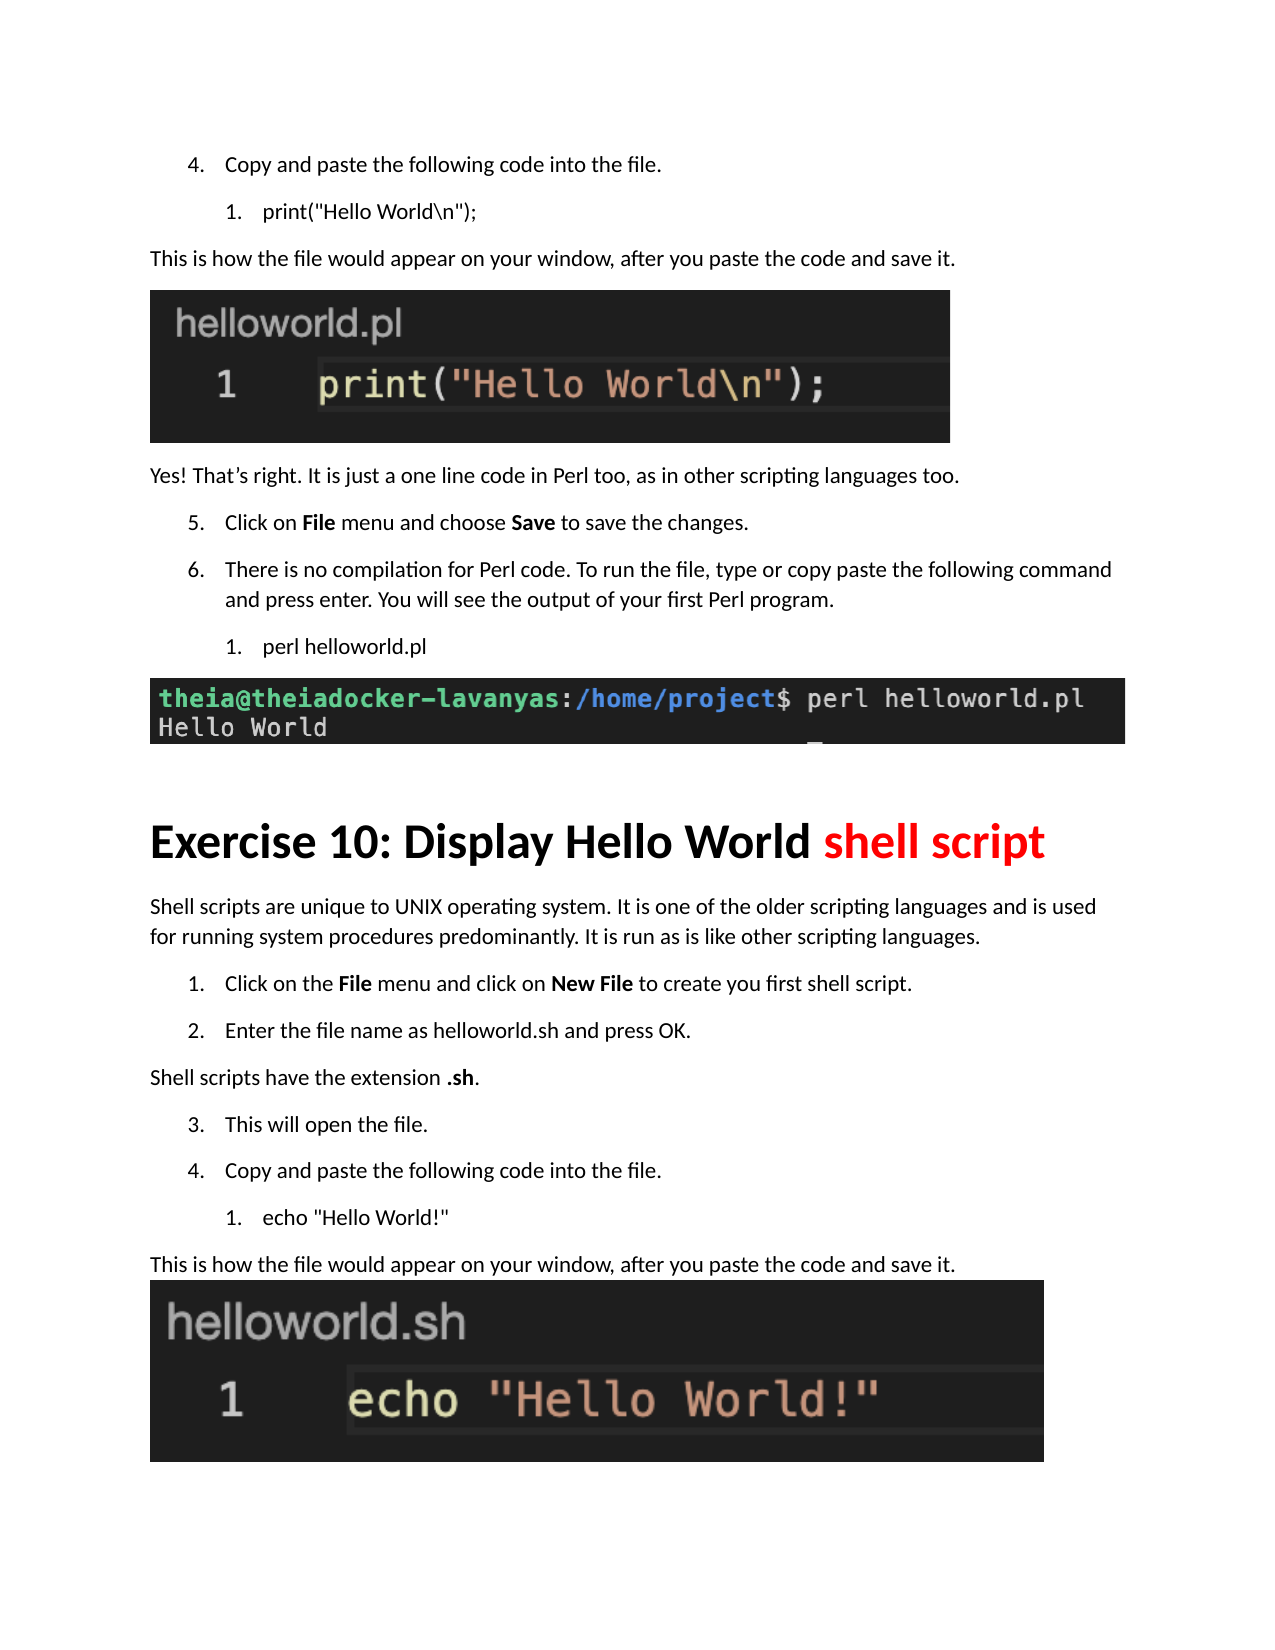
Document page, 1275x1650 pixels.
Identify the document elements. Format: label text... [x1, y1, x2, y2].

list Copy and paste the following code into the file. [187, 150, 1125, 178]
list Click on File menu and choose Save to save the changes. [187, 508, 1125, 536]
list There is no compilation for Perl code. To run the file, type or copy paste the following command and press enter. You will see the output of your first Perl program. [187, 555, 1125, 613]
list Copy and paste the following code into the file. [187, 1157, 1125, 1184]
list This will open the file. [187, 1110, 1125, 1138]
picture [150, 290, 951, 443]
picture [150, 1280, 1044, 1462]
text Exercise 10: Display Hello World shell script [150, 809, 1125, 871]
text Yes! That’s right. It is just a one line code in Perl too, as in other scripting languages too. [150, 461, 1125, 489]
list perl helloworld.pl [225, 632, 1125, 660]
text This is how the file would appear on your window, after you paste the code and save it. [150, 244, 1125, 272]
text Shell scripts have the extension .sh. [150, 1063, 1125, 1091]
picture [150, 678, 1125, 744]
text Shell scripts are unique to UNIX operating system. It is one of the older scripting languages and is used for running system procedures predominantly. It is run as is like other scripting languages. [150, 892, 1125, 950]
list Enter the file name as helloworld.sh and press OK. [187, 1016, 1125, 1044]
list print("Hello World\n"); [225, 197, 1125, 225]
list echo "Hello World!" [225, 1203, 1125, 1231]
list Click on the File menu and click on New File to create you first shell script. [187, 969, 1125, 997]
